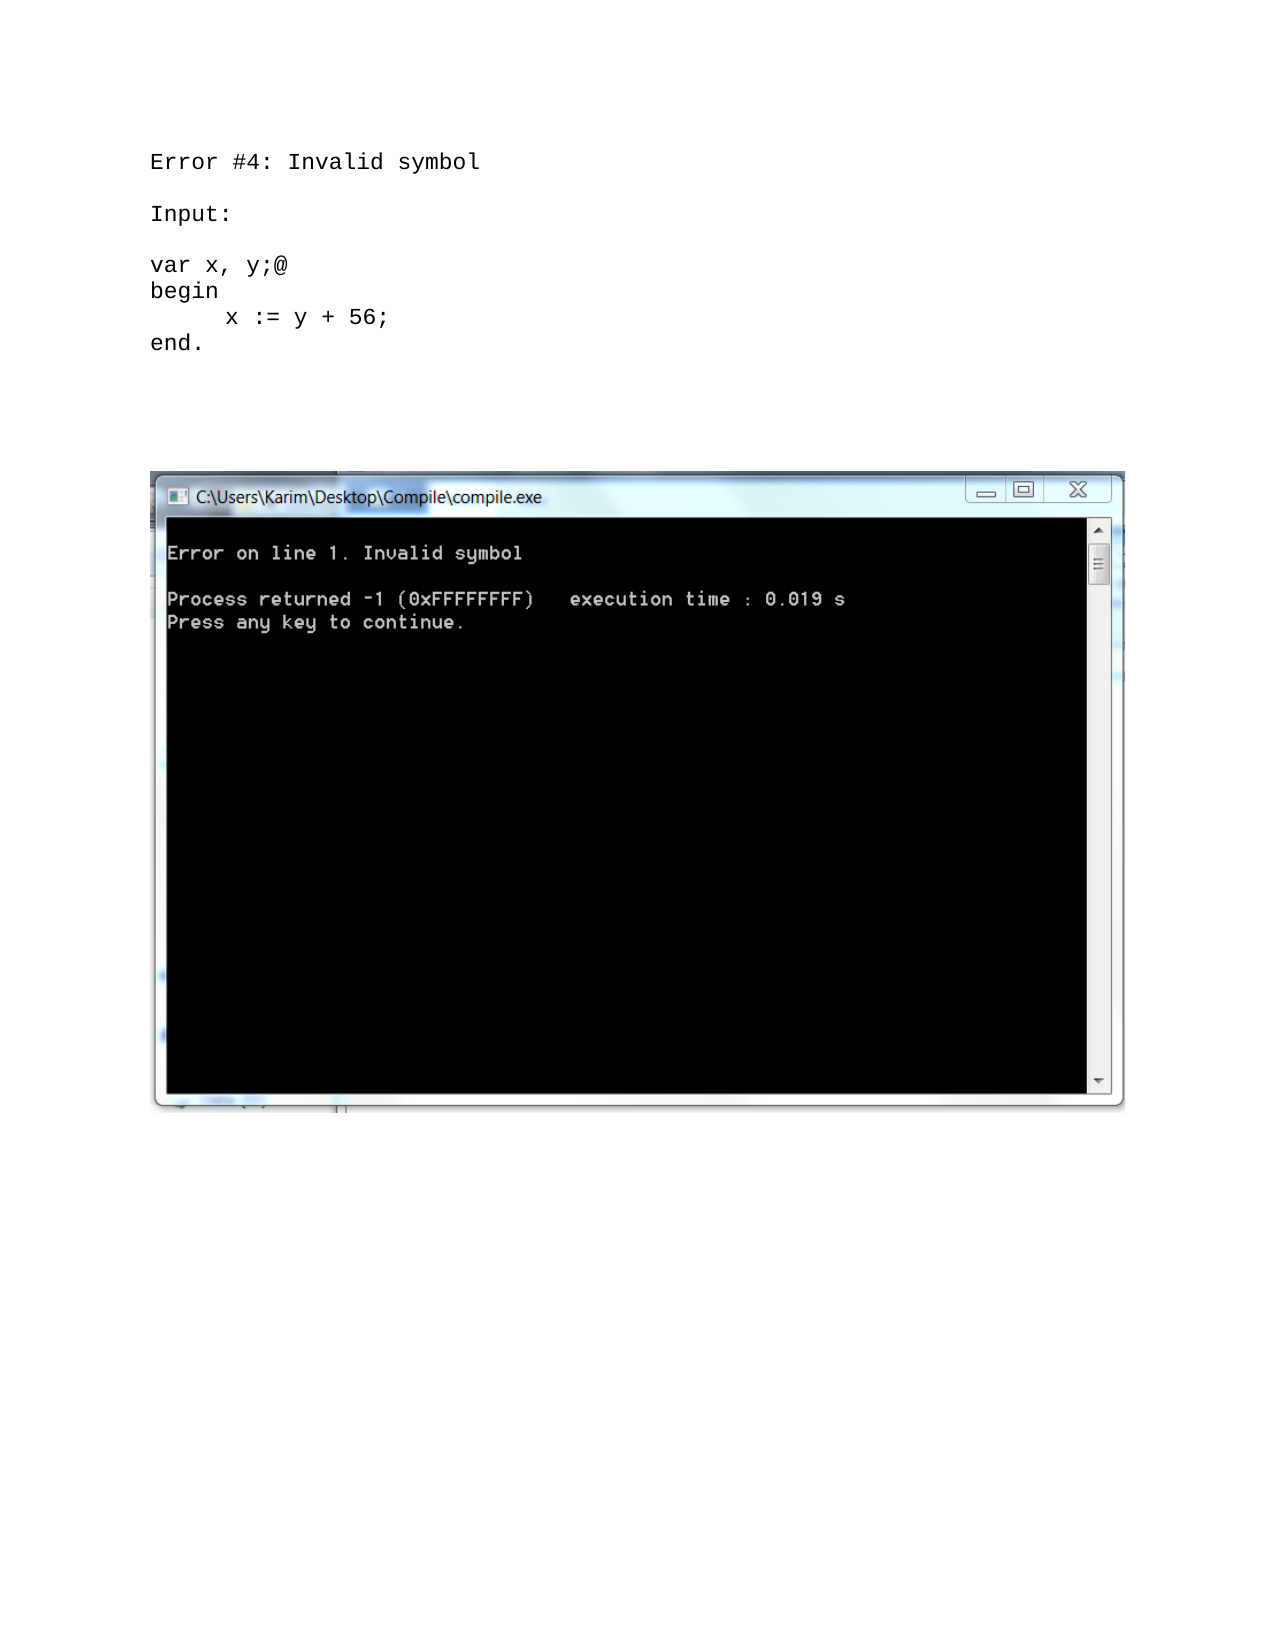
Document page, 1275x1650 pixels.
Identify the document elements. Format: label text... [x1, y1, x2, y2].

text end. [150, 332, 1125, 357]
picture [150, 471, 1125, 1113]
text begin [150, 280, 1125, 306]
text Input: [150, 202, 1125, 228]
text x := y + 56; [150, 306, 1125, 332]
text Error #4: Invalid symbol [150, 150, 1125, 176]
text var x, y;@ [150, 254, 1125, 280]
